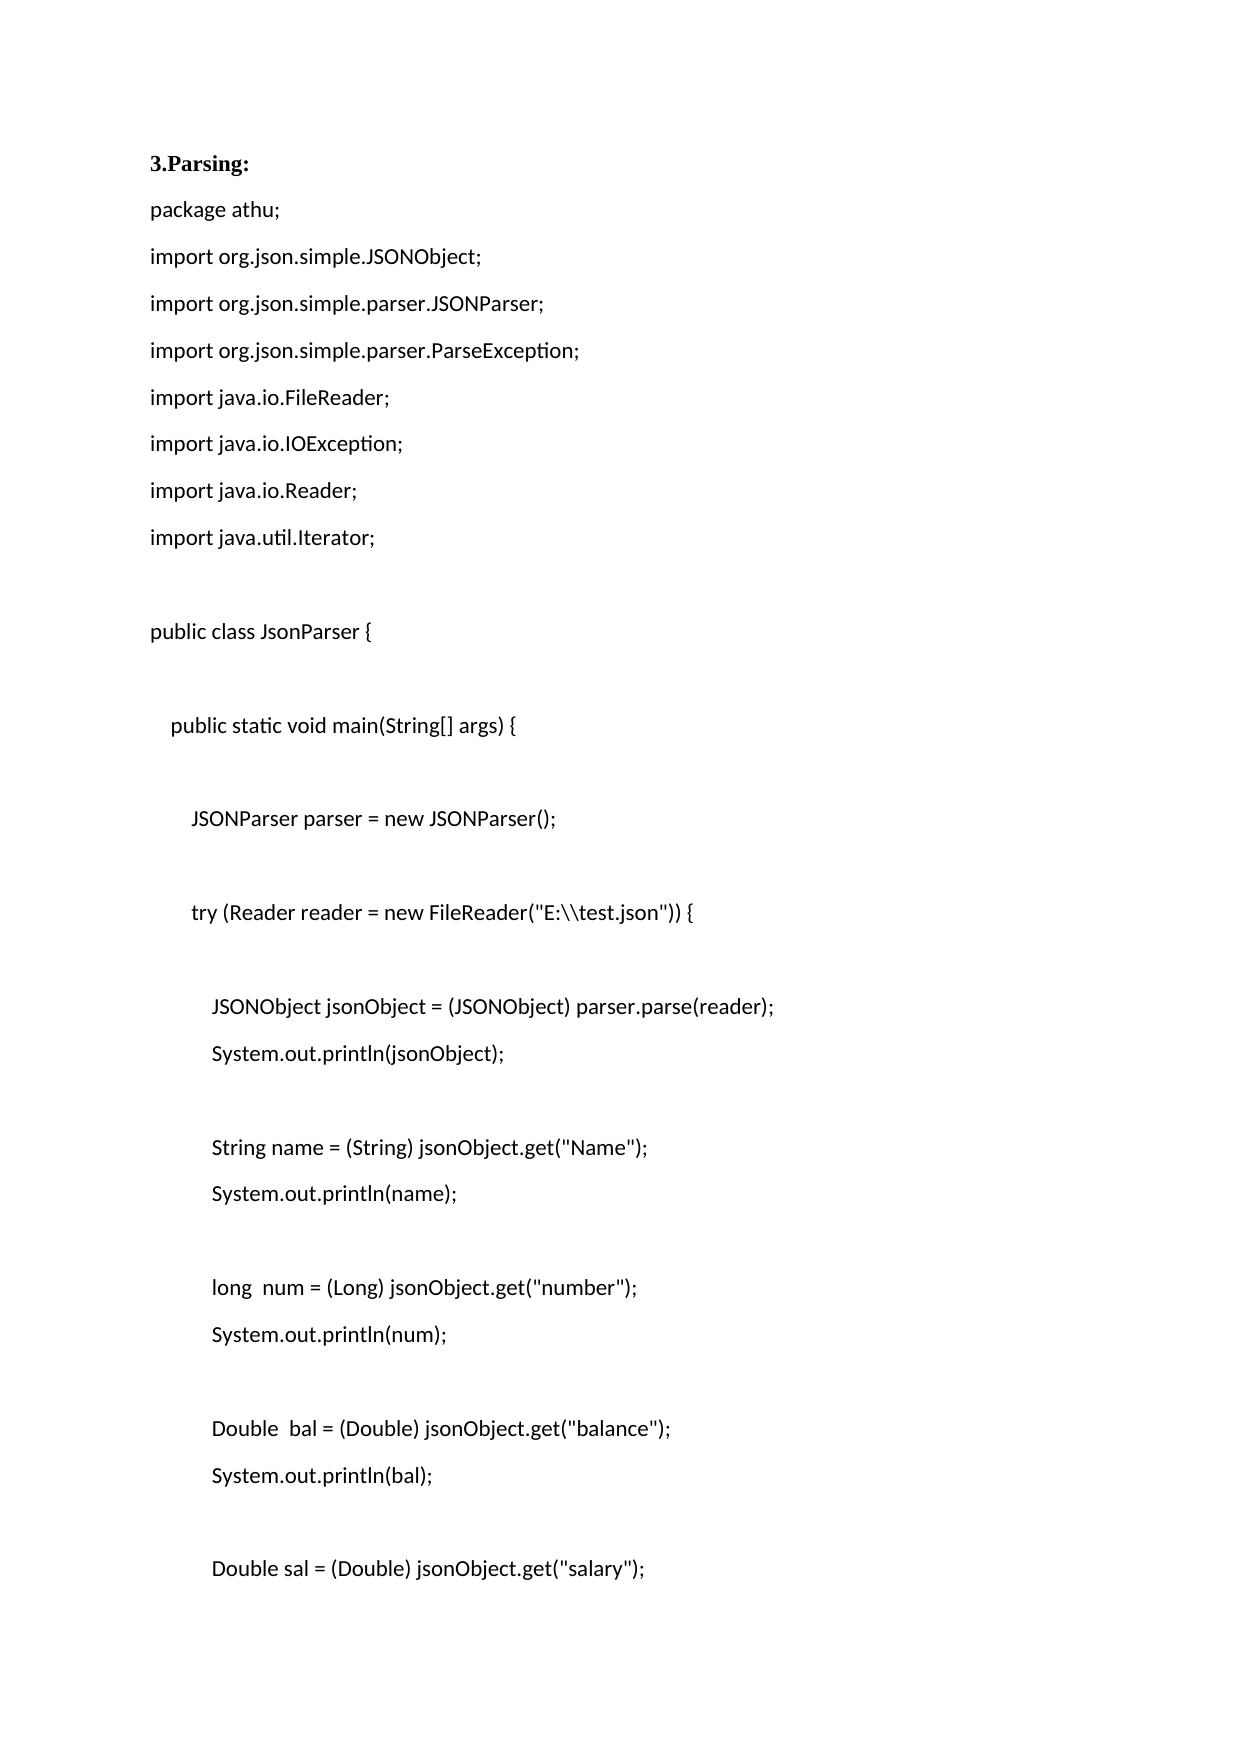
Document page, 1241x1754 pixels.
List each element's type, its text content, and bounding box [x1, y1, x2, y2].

text System.out.println(name); [150, 1179, 1090, 1207]
text import java.io.Reader; [150, 476, 1090, 504]
text 3.Parsing: [150, 150, 1090, 176]
text package athu; [150, 195, 1090, 223]
text Double sal = (Double) jsonObject.get("salary"); [150, 1554, 1090, 1582]
text String name = (String) jsonObject.get("Name"); [150, 1133, 1090, 1161]
text import org.json.simple.JSONObject; [150, 242, 1090, 270]
text public static void main(String[] args) { [150, 711, 1090, 739]
text JSONParser parser = new JSONParser(); [150, 804, 1090, 832]
text Double bal = (Double) jsonObject.get("balance"); [150, 1414, 1090, 1442]
text JSONObject jsonObject = (JSONObject) parser.parse(reader); [150, 992, 1090, 1020]
text System.out.println(jsonObject); [150, 1039, 1090, 1067]
text import org.json.simple.parser.ParseException; [150, 336, 1090, 364]
text import java.io.FileReader; [150, 383, 1090, 411]
text long num = (Long) jsonObject.get("number"); [150, 1273, 1090, 1301]
text import java.util.Iterator; [150, 523, 1090, 551]
text System.out.println(num); [150, 1320, 1090, 1348]
text import java.io.IOException; [150, 429, 1090, 457]
text System.out.println(bal); [150, 1461, 1090, 1489]
text import org.json.simple.parser.JSONParser; [150, 289, 1090, 317]
text try (Reader reader = new FileReader("E:\\test.json")) { [150, 898, 1090, 926]
text public class JsonParser { [150, 617, 1090, 645]
